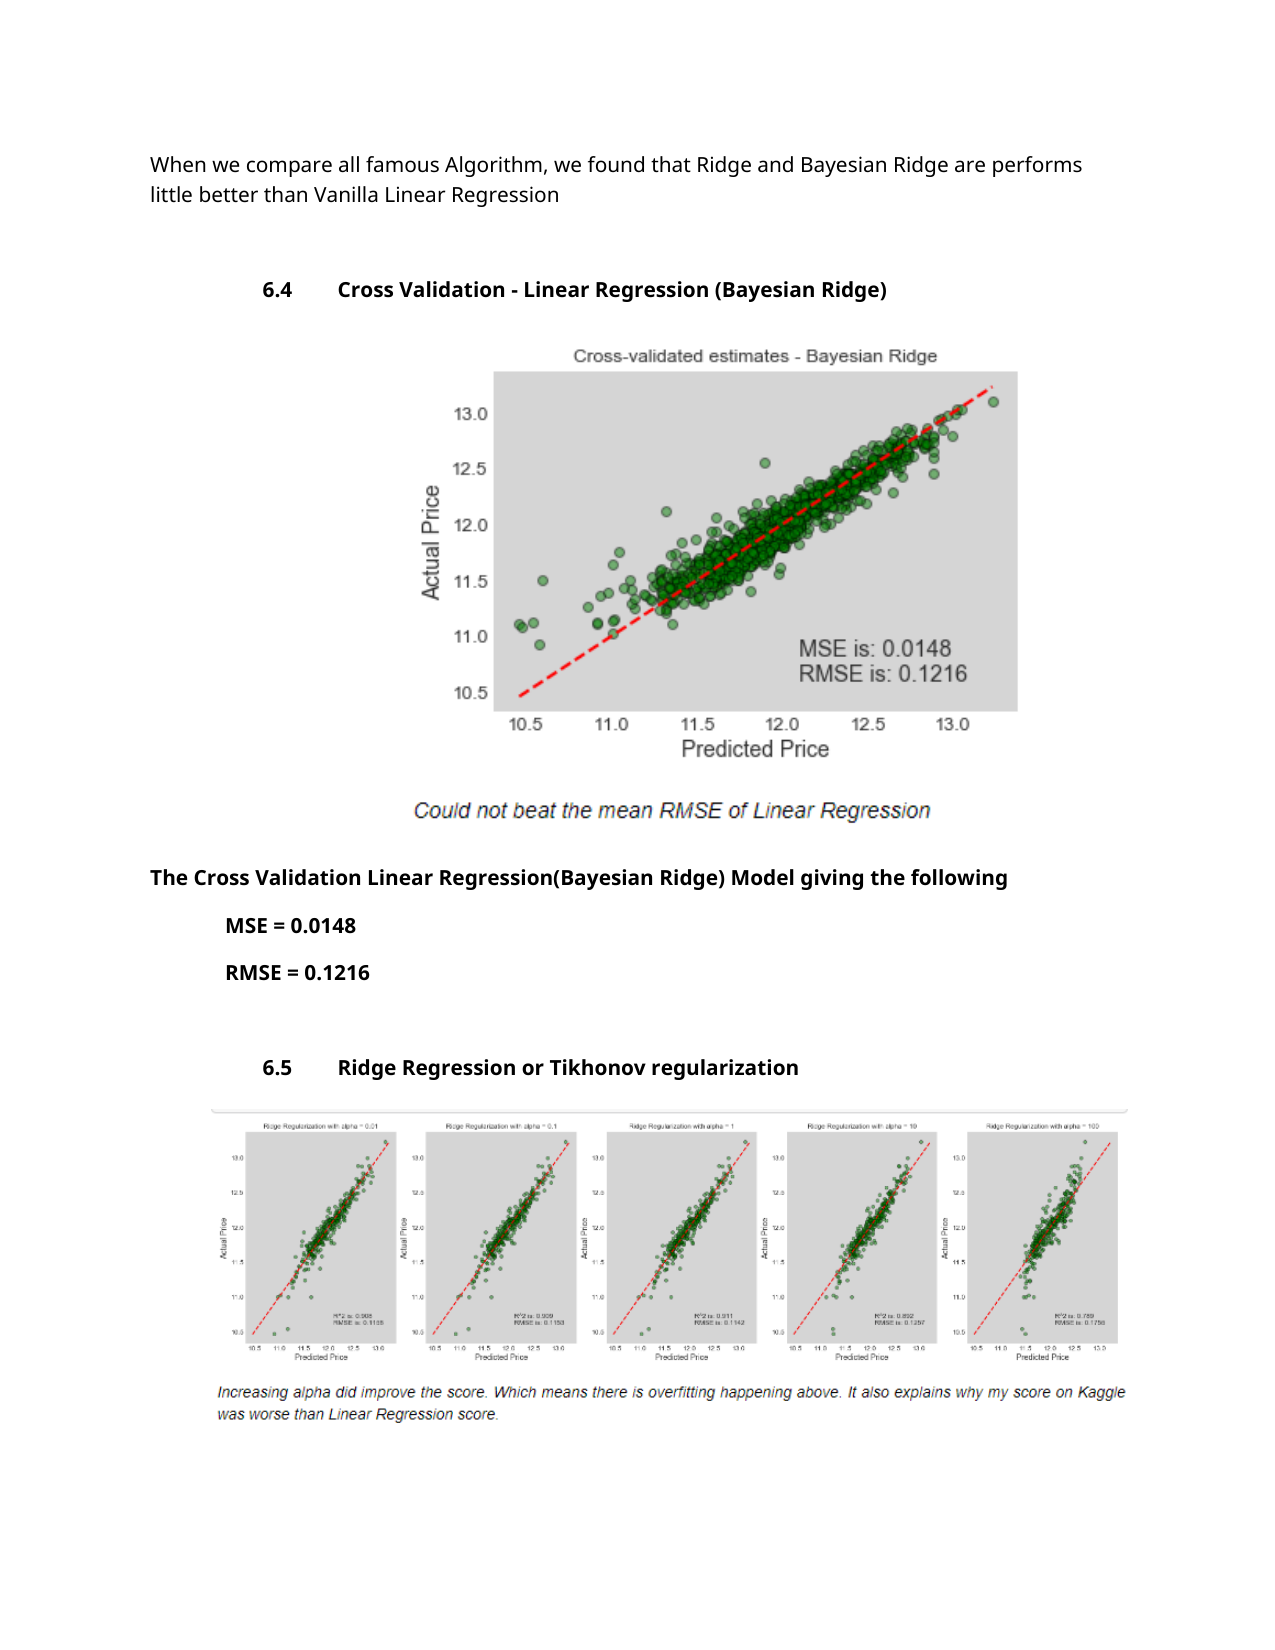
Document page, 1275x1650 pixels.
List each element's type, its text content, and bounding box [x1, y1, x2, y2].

text When we compare all famous Algorithm, we found that Ridge and Bayesian Ridge are performs little better than Vanilla Linear Regression [150, 150, 1125, 209]
text RMSE = 0.1216 [150, 958, 1125, 986]
list Cross Validation - Linear Regression (Bayesian Ridge) [262, 275, 1125, 304]
text The Cross Validation Linear Regression(Bayesian Ridge) Model giving the following [150, 863, 1125, 892]
text MSE = 0.0148 [150, 911, 1125, 939]
list Ridge Regression or Tikhonov regularization [262, 1053, 1125, 1081]
picture [375, 332, 1089, 845]
picture [187, 1109, 1163, 1435]
